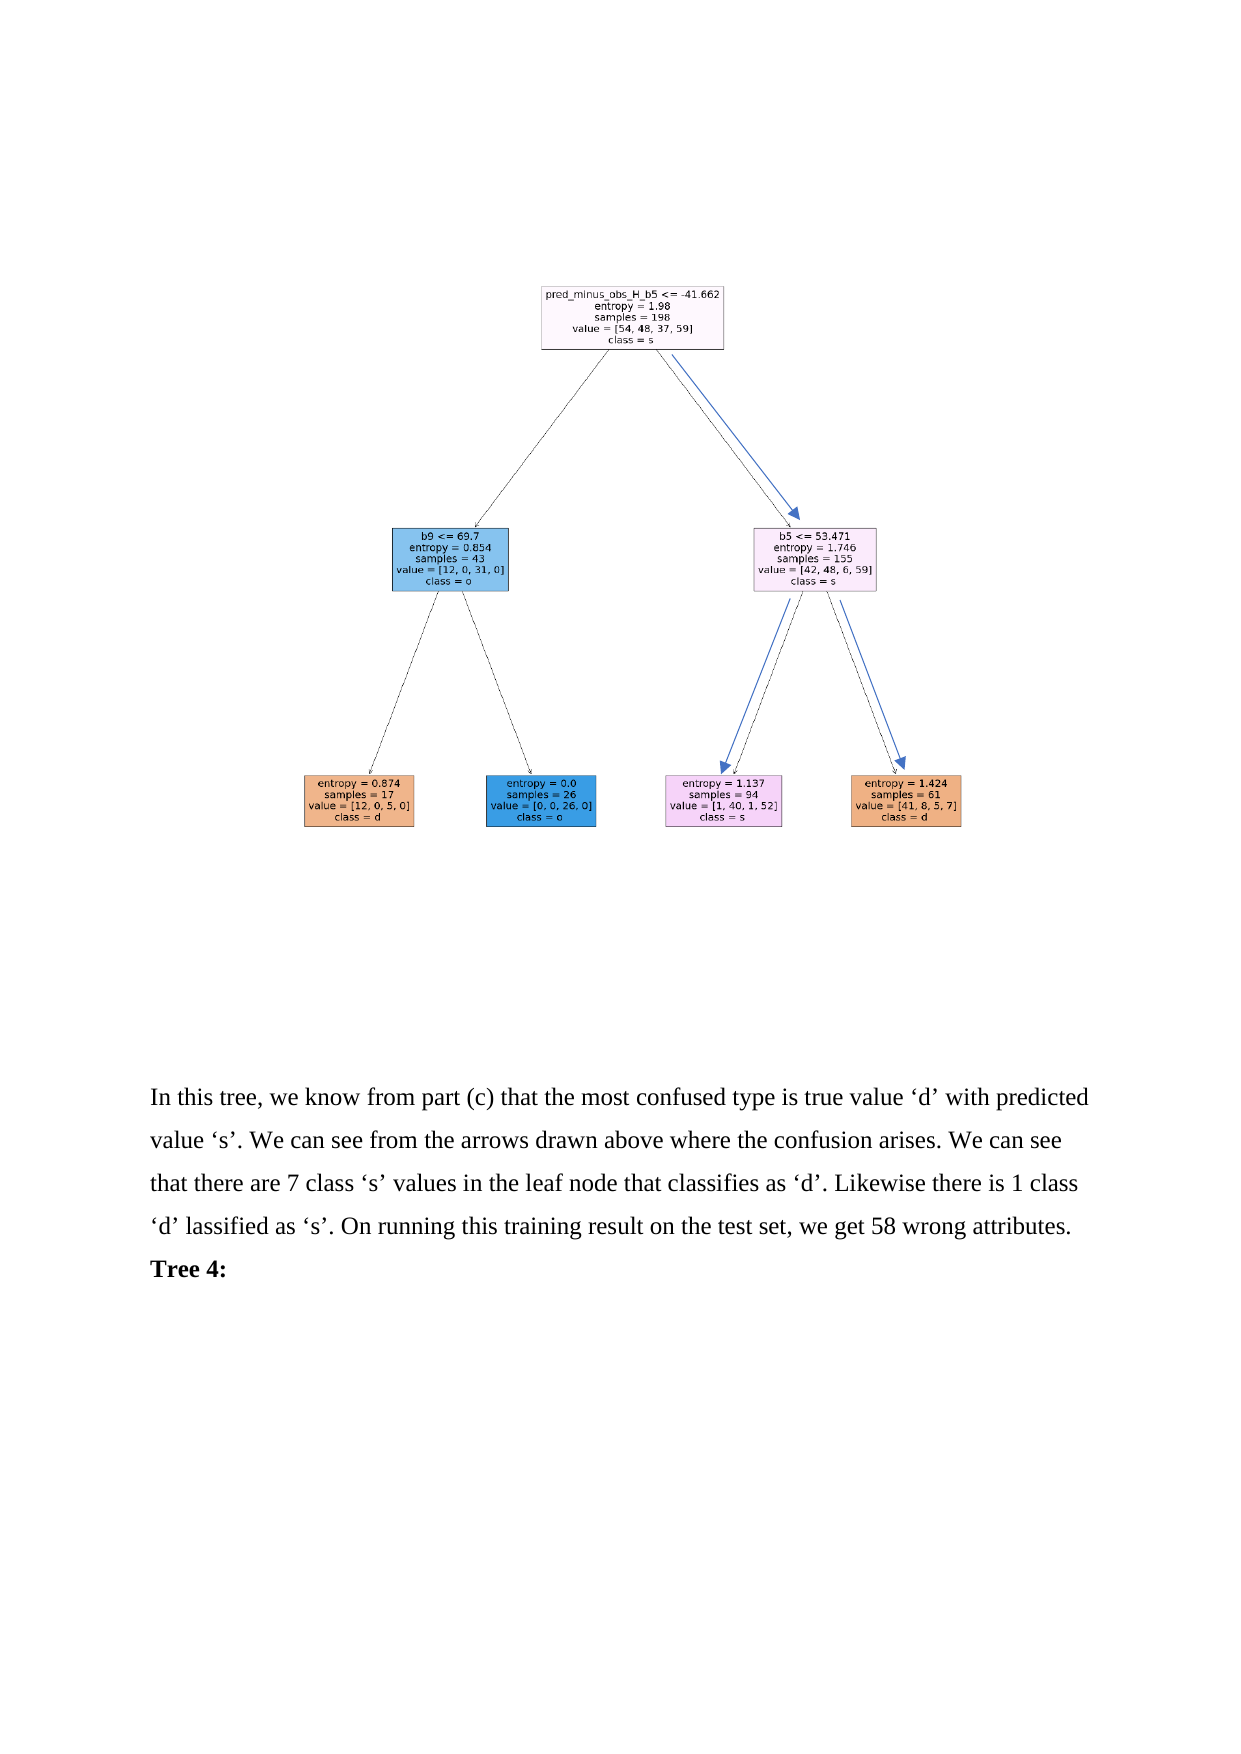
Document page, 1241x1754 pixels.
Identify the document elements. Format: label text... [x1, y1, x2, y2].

text In this tree, we know from part (c) that the most confused type is true value ‘d’ with predicted value ‘s’. We can see from the arrows drawn above where the confusion arises. We can see that there are 7 class ‘s’ values in the leaf node that classifies as ‘d’. Likewise there is 1 class ‘d’ lassified as ‘s’. On running this training result on the test set, we get 58 wrong attributes. [150, 1082, 1090, 1240]
text Tree 4: [150, 1254, 1090, 1283]
picture [150, 84, 1091, 1025]
